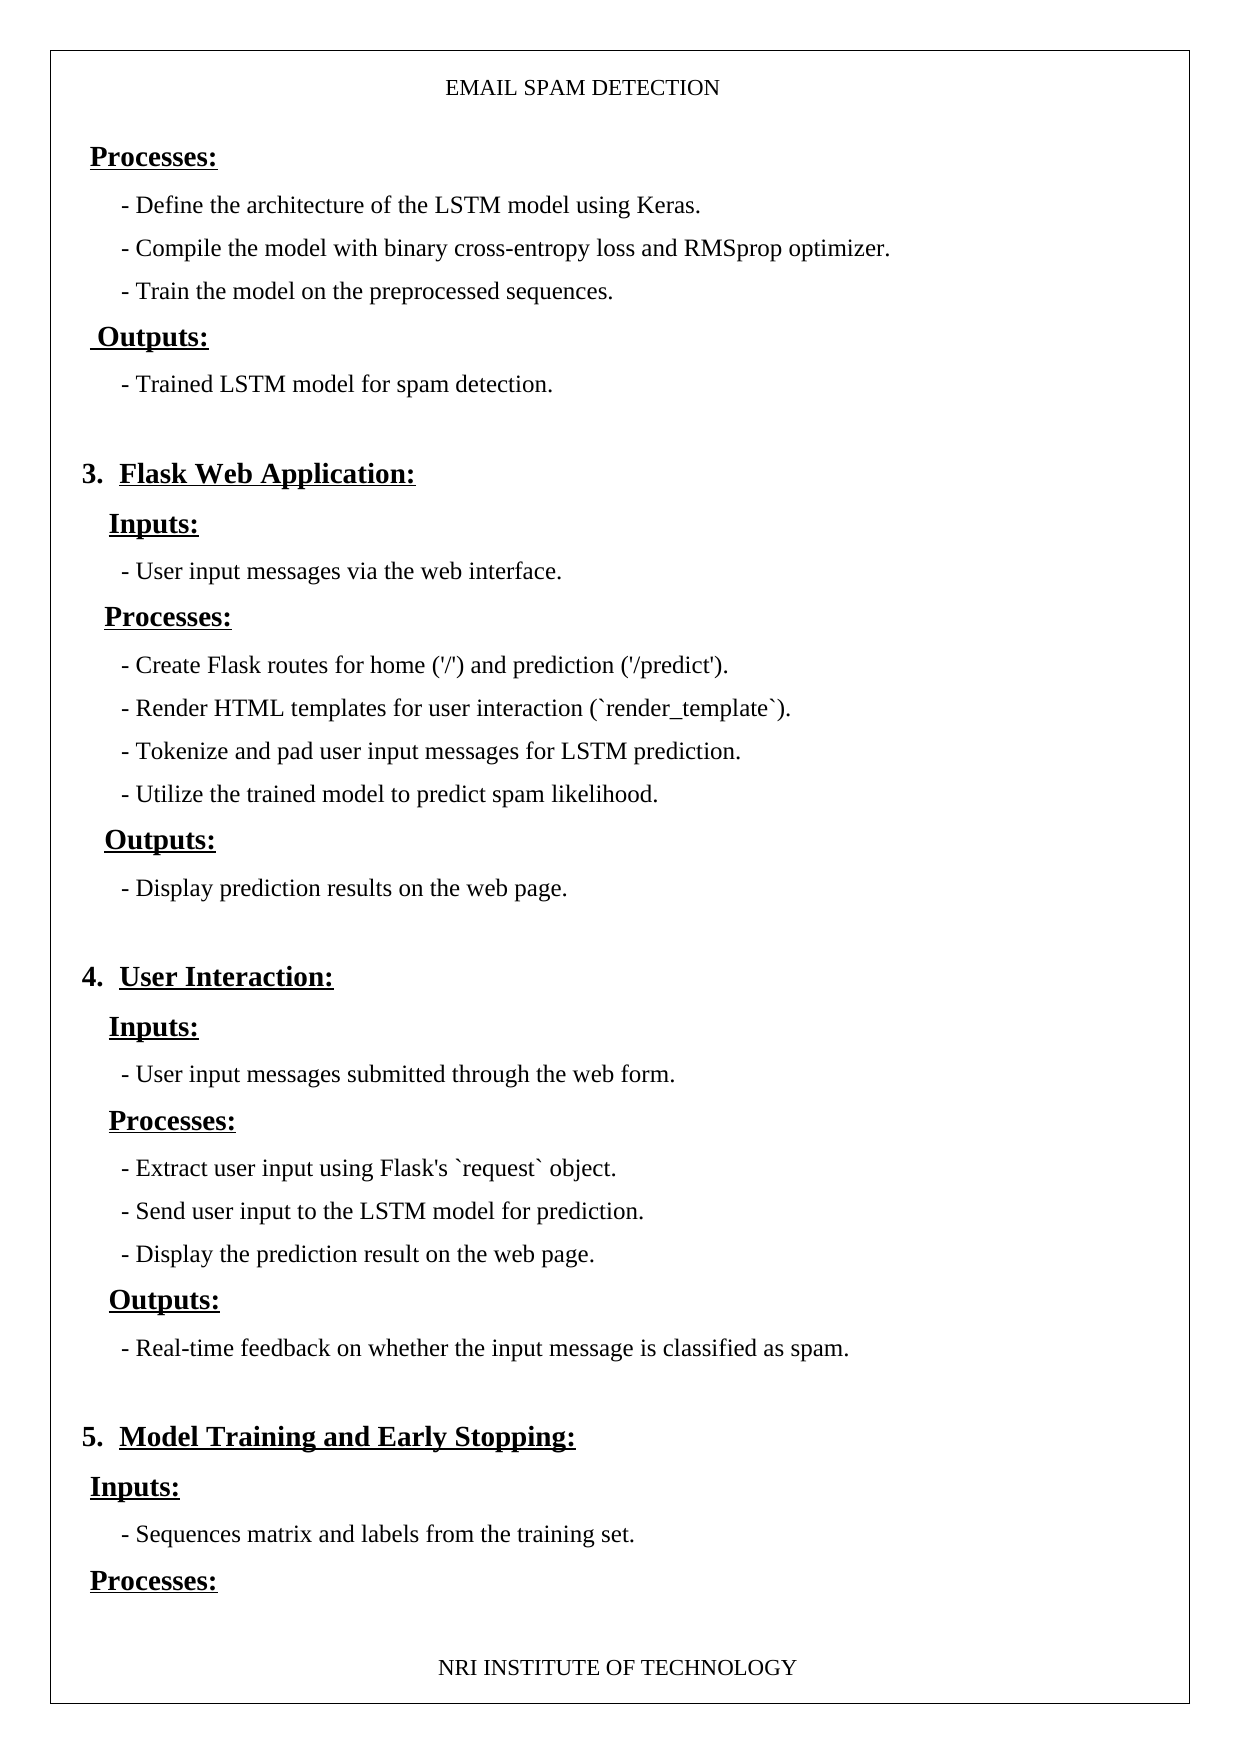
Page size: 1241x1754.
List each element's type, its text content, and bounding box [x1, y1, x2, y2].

text Processes: [89, 599, 1176, 633]
text Inputs: [89, 506, 1176, 540]
text - Trained LSTM model for spam detection. [89, 369, 1176, 398]
text - Display prediction results on the web page. [89, 873, 1176, 901]
text Processes: [89, 139, 1176, 173]
text Outputs: [89, 319, 1176, 353]
text - Real-time feedback on whether the input message is classified as spam. [89, 1333, 1176, 1361]
text - Create Flask routes for home ('/') and prediction ('/predict'). [89, 650, 1176, 679]
text - Extract user input using Flask's `request` object. [89, 1153, 1176, 1182]
text - Sequences matrix and labels from the training set. [89, 1519, 1176, 1548]
text - Compile the model with binary cross-entropy loss and RMSprop optimizer. [89, 233, 1176, 262]
text Inputs: [89, 1009, 1176, 1043]
text - Render HTML templates for user interaction (`render_template`). [89, 693, 1176, 722]
list Model Training and Early Stopping: [82, 1419, 1176, 1452]
list Flask Web Application: [82, 456, 1176, 489]
text - Send user input to the LSTM model for prediction. [89, 1196, 1176, 1225]
text Outputs: [89, 1282, 1176, 1316]
text Processes: [89, 1563, 1176, 1596]
text Processes: [89, 1103, 1176, 1136]
text - Define the architecture of the LSTM model using Keras. [89, 190, 1176, 219]
text - Tokenize and pad user input messages for LSTM prediction. [89, 736, 1176, 765]
text - Display the prediction result on the web page. [89, 1239, 1176, 1268]
text Inputs: [89, 1469, 1176, 1503]
text - User input messages submitted through the web form. [89, 1059, 1176, 1088]
text Outputs: [89, 822, 1176, 856]
text - Utilize the trained model to predict spam likelihood. [89, 779, 1176, 808]
text - Train the model on the preprocessed sequences. [89, 276, 1176, 305]
text - User input messages via the web interface. [89, 556, 1176, 585]
list User Interaction: [82, 959, 1176, 992]
